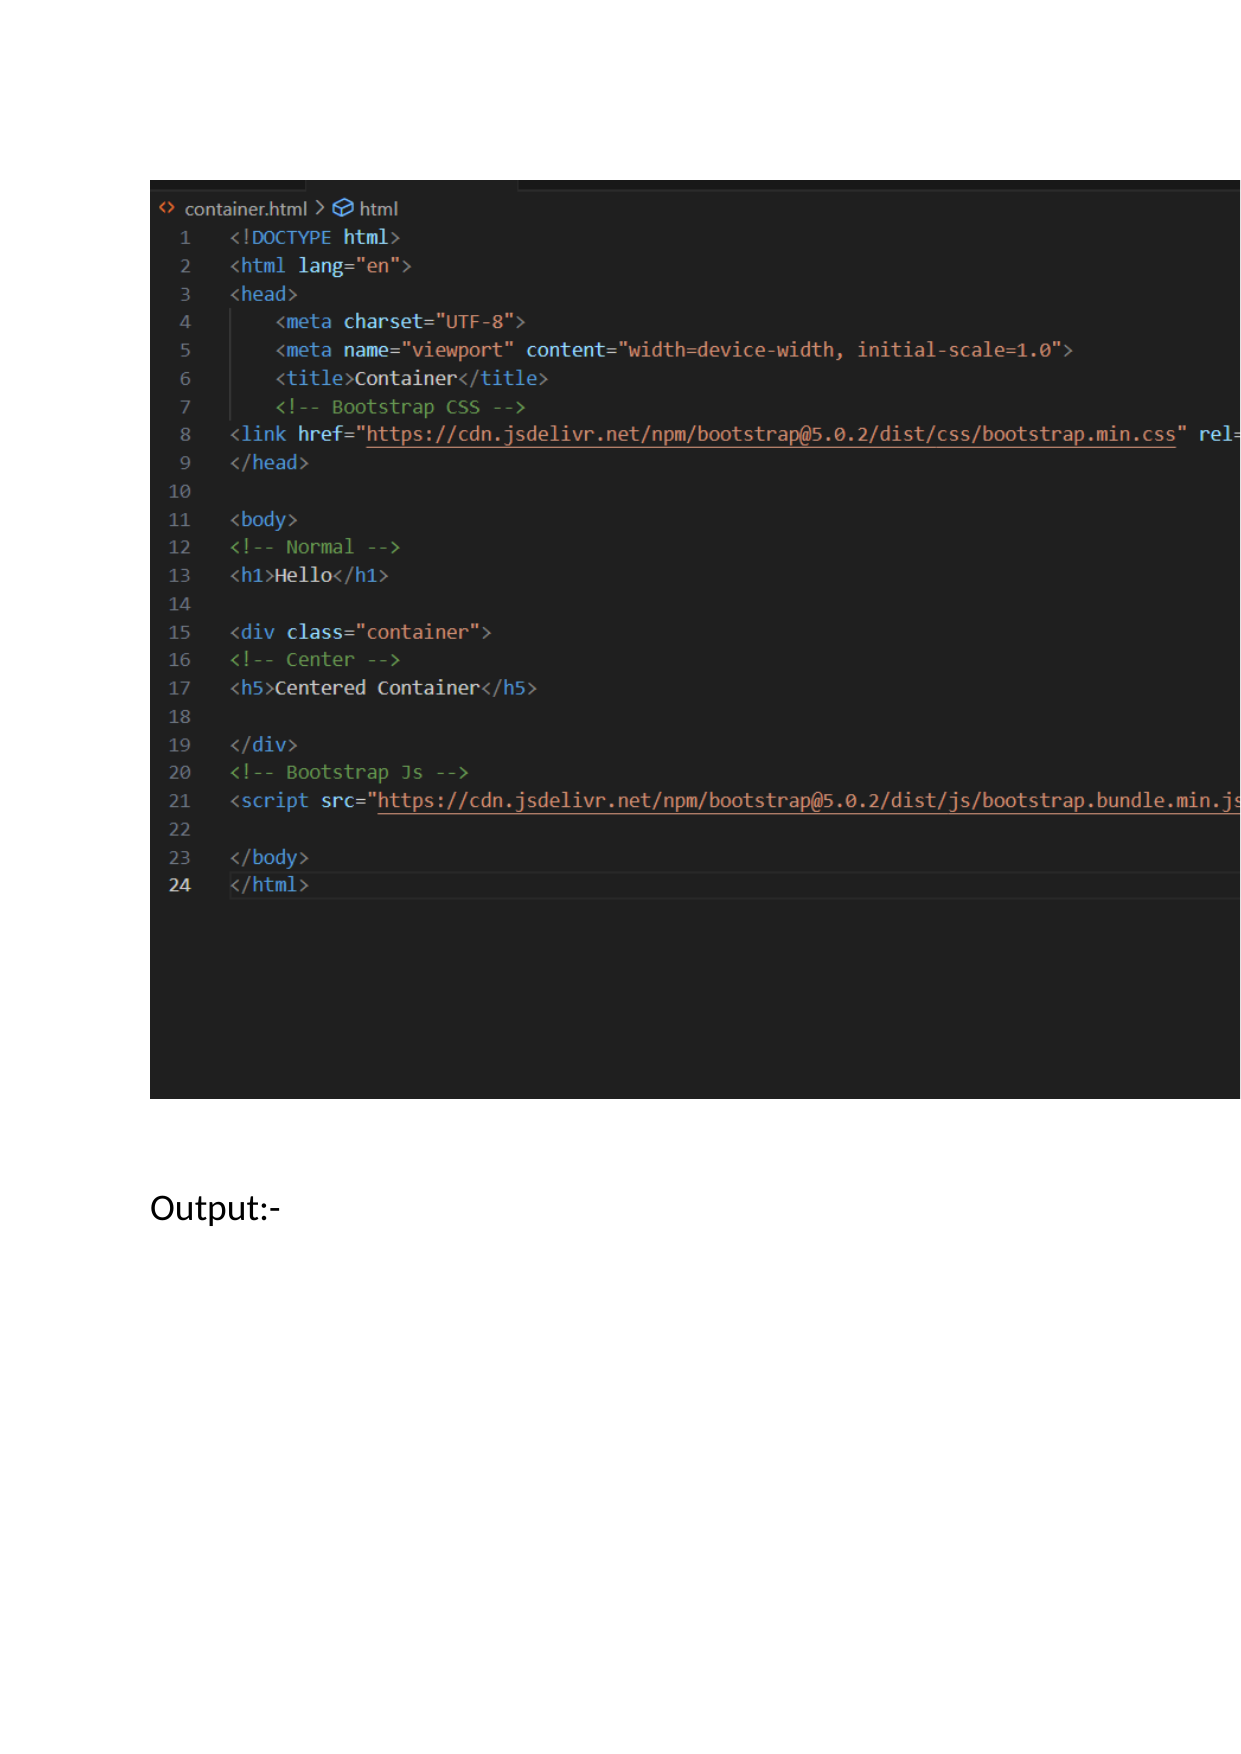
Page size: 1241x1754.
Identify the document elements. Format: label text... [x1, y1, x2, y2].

picture [150, 180, 1241, 1099]
text Output:- [150, 1183, 1090, 1229]
